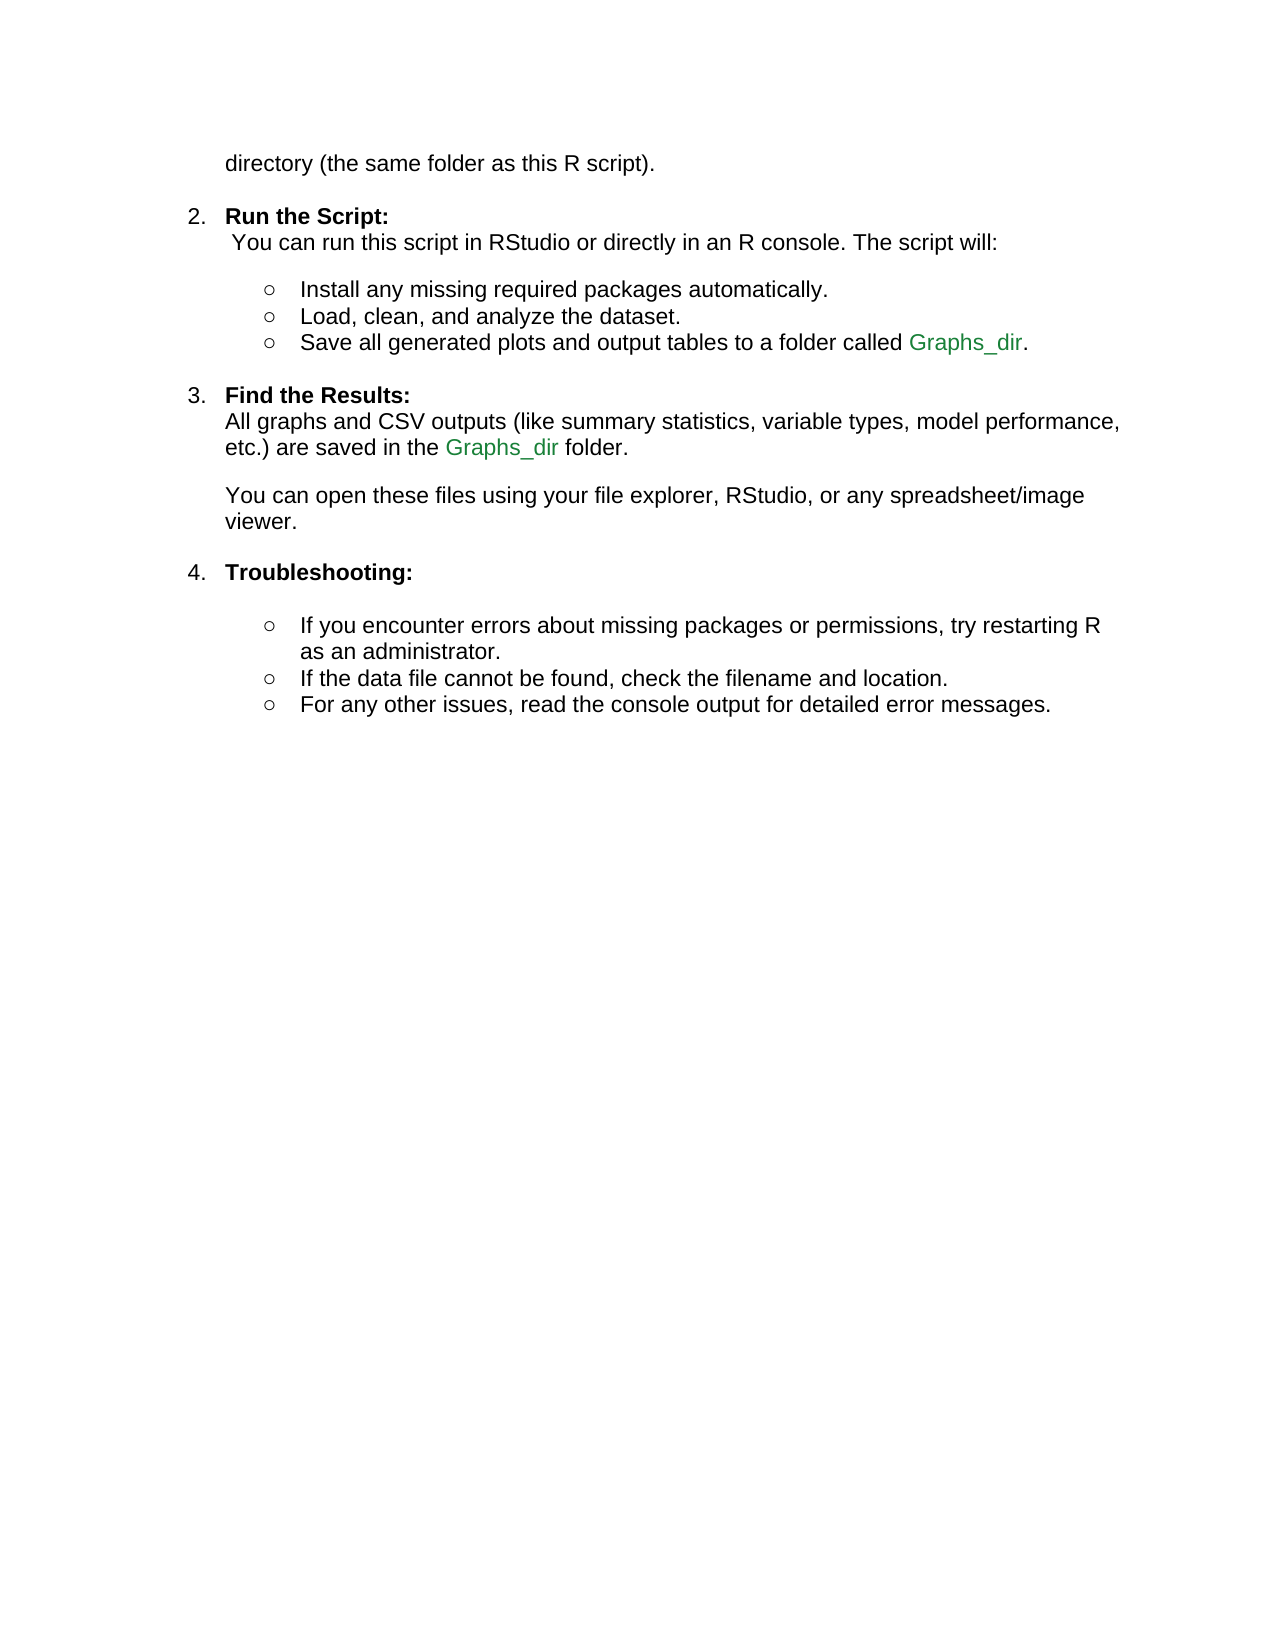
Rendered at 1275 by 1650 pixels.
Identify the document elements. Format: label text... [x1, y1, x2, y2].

list Save all generated plots and output tables to a folder called Graphs_dir. [262, 329, 1125, 382]
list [187, 150, 1125, 203]
list If you encounter errors about missing packages or permissions, try restarting R as an administrator. [262, 612, 1125, 665]
list If the data file cannot be found, check the filename and location. [262, 665, 1125, 691]
list Find the Results: All graphs and CSV outputs (like summary statistics, variable types, model performance, etc.) are saved in the Graphs_dir folder. [187, 382, 1125, 461]
list Run the Script: You can run this script in RStudio or directly in an R console. The script will: [187, 203, 1125, 255]
list Troubleshooting: [187, 559, 1125, 612]
text You can open these files using your file explorer, RStudio, or any spreadsheet/image viewer. [225, 482, 1125, 534]
list For any other issues, read the console output for detailed error messages. [262, 691, 1125, 717]
list Install any missing required packages automatically. [262, 276, 1125, 303]
list Load, clean, and analyze the dataset. [262, 303, 1125, 329]
